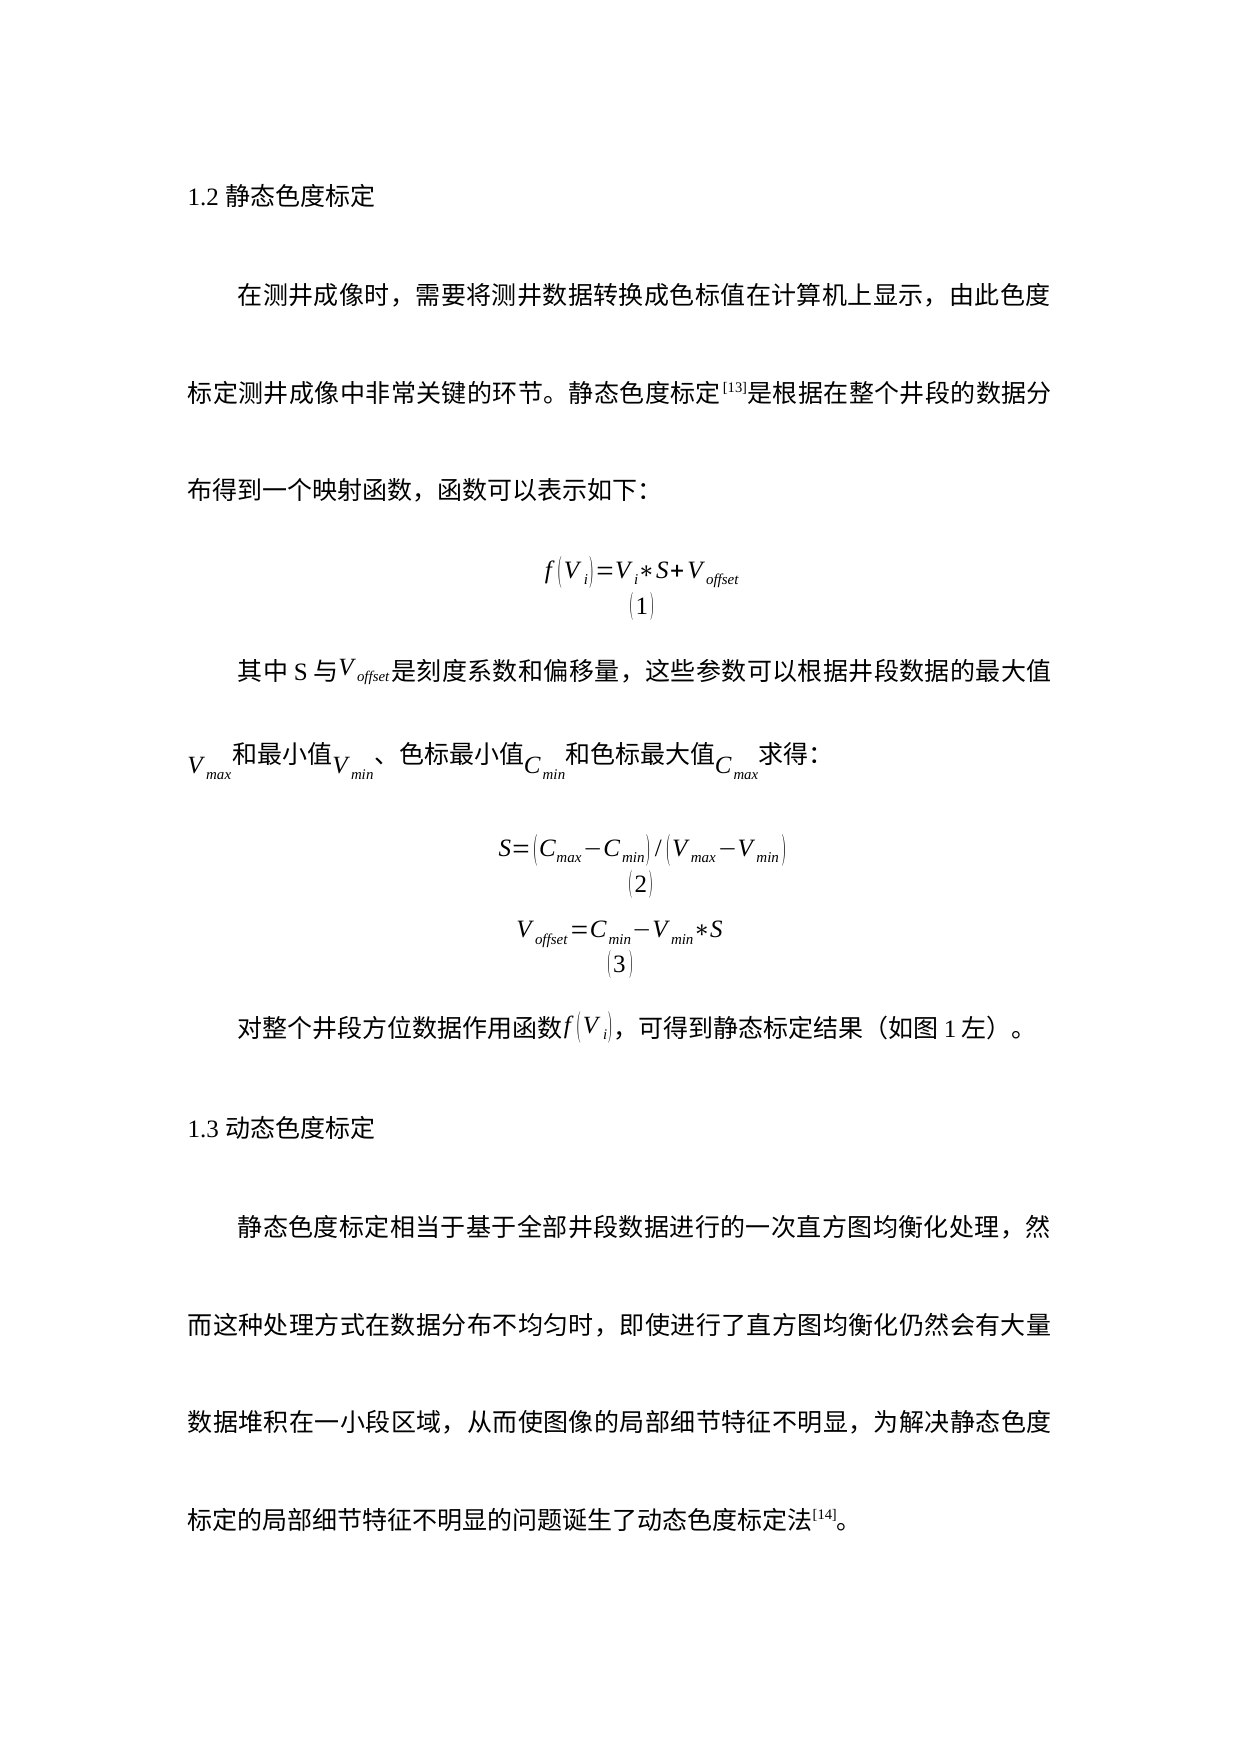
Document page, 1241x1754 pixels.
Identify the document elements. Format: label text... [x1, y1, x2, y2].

text 其中S与是刻度系数和偏移量，这些参数可以根据井段数据的最大值和最小值、色标最小值和色标最大值求得： [187, 637, 1053, 799]
text 对整个井段方位数据作用函数，可得到静态标定结果（如图1左）。 [187, 994, 1053, 1059]
subtitle 1.2 静态色度标定 [187, 162, 1053, 227]
subtitle 1.3 动态色度标定 [187, 1094, 1053, 1159]
text 静态色度标定相当于基于全部井段数据进行的一次直方图均衡化处理，然而这种处理方式在数据分布不均匀时，即使进行了直方图均衡化仍然会有大量数据堆积在一小段区域，从而使图像的局部细节特征不明显，为解决静态色度标定的局部细节特征不明显的问题诞生了动态色度标定法[14]。 [187, 1193, 1053, 1551]
text 在测井成像时，需要将测井数据转换成色标值在计算机上显示，由此色度标定测井成像中非常关键的环节。静态色度标定[13]是根据在整个井段的数据分布得到一个映射函数，函数可以表示如下： [187, 261, 1053, 521]
